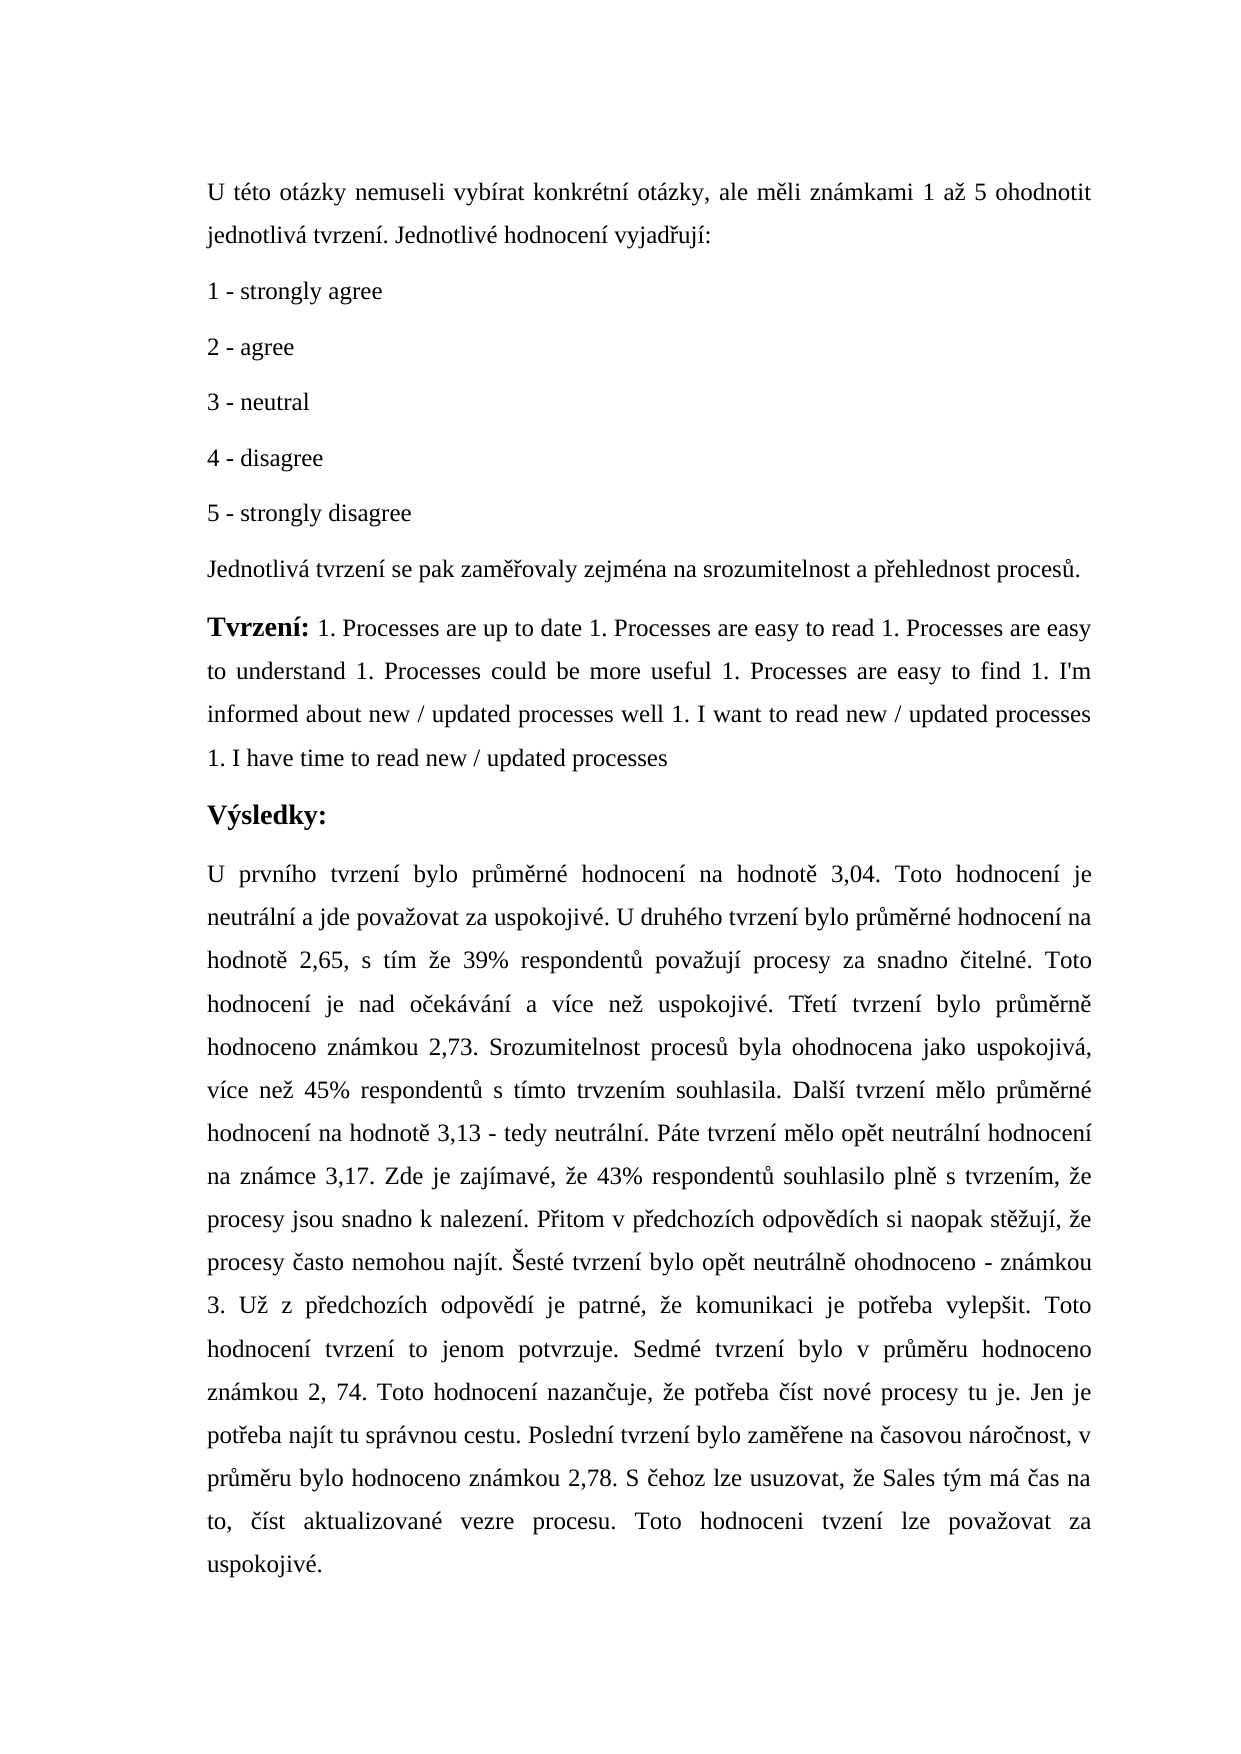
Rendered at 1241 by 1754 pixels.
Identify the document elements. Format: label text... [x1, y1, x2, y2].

text 4 - disagree [207, 443, 1092, 472]
text 1 - strongly agree [207, 276, 1092, 305]
text U prvního tvrzení bylo průměrné hodnocení na hodnotě 3,04. Toto hodnocení je neutrální a jde považovat za uspokojivé. U druhého tvrzení bylo průměrné hodnocení na hodnotě 2,65, s tím že 39% respondentů považují procesy za snadno čitelné. Toto hodnocení je nad očekávání a více než uspokojivé. Třetí tvrzení bylo průměrně hodnoceno známkou 2,73. Srozumitelnost procesů byla ohodnocena jako uspokojivá, více než 45% respondentů s tímto trvzením souhlasila. Další tvrzení mělo průměrné hodnocení na hodnotě 3,13 - tedy neutrální. Páte tvrzení mělo opět neutrální hodnocení na známce 3,17. Zde je zajímavé, že 43% respondentů souhlasilo plně s tvrzením, že procesy jsou snadno k nalezení. Přitom v předchozích odpovědích si naopak stěžují, že procesy často nemohou najít. Šesté tvrzení bylo opět neutrálně ohodnoceno - známkou 3. Už z předchozích odpovědí je patrné, že komunikaci je potřeba vylepšit. Toto hodnocení tvrzení to jenom potvrzuje. Sedmé tvrzení bylo v průměru hodnoceno známkou 2, 74. Toto hodnocení nazančuje, že potřeba číst nové procesy tu je. Jen je potřeba najít tu správnou cestu. Poslední tvrzení bylo zaměřene na časovou náročnost, v průměru bylo hodnoceno známkou 2,78. S čehoz lze usuzovat, že Sales tým má čas na to, číst aktualizované vezre procesu. Toto hodnoceni tvzení lze považovat za uspokojivé. [207, 859, 1092, 1578]
text Výsledky: [207, 798, 1092, 831]
text 3 - neutral [207, 387, 1092, 416]
text 5 - strongly disagree [207, 498, 1092, 527]
text 2 - agree [207, 332, 1092, 360]
text Jednotlivá tvrzení se pak zaměřovaly zejména na srozumitelnost a přehlednost procesů. [207, 554, 1092, 583]
text U této otázky nemuseli vybírat konkrétní otázky, ale měli známkami 1 až 5 ohodnotit jednotlivá tvrzení. Jednotlivé hodnocení vyjadřují: [207, 177, 1092, 249]
text Tvrzení: 1. Processes are up to date 1. Processes are easy to read 1. Processes are easy to understand 1. Processes could be more useful 1. Processes are easy to find 1. I'm informed about new / updated processes well 1. I want to read new / updated processes 1. I have time to read new / updated processes [207, 610, 1092, 771]
